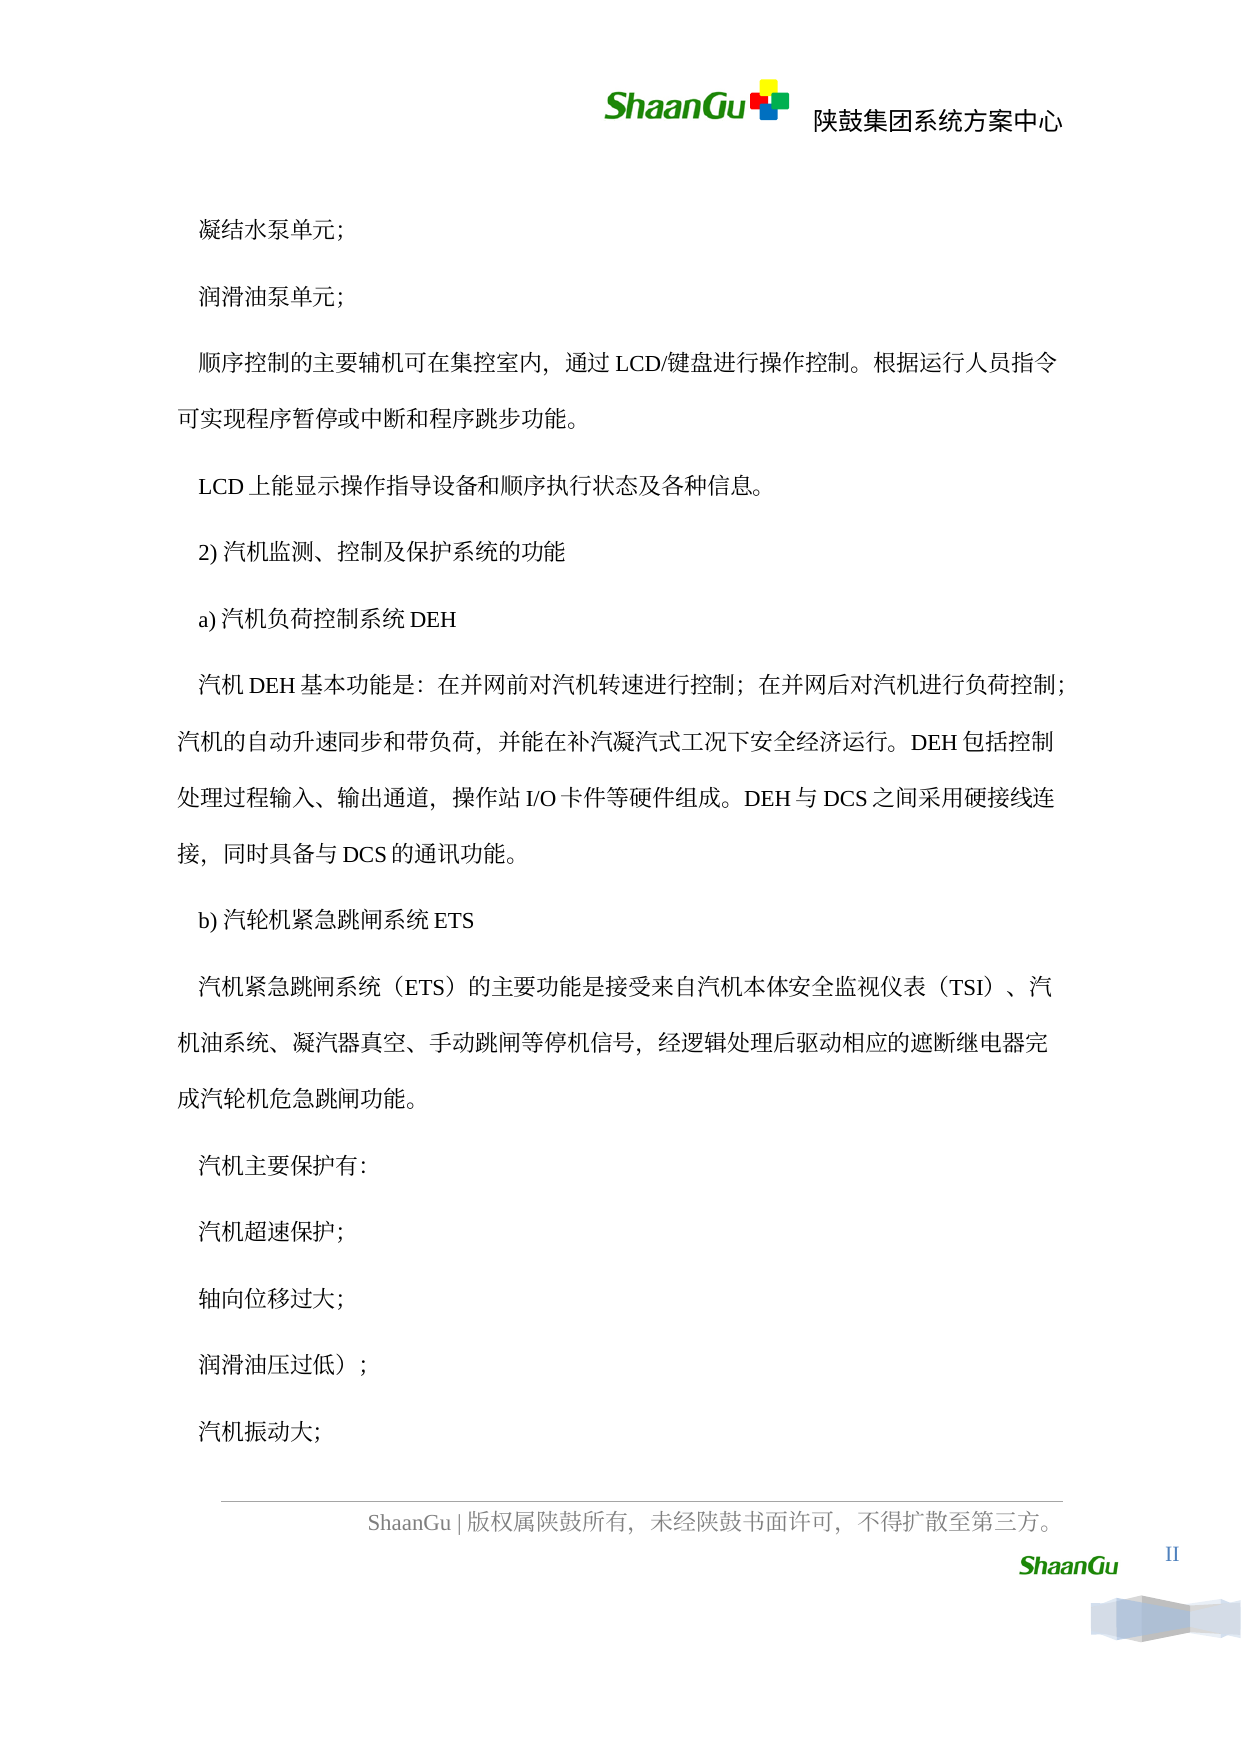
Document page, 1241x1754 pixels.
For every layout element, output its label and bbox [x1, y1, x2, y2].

picture [600, 70, 750, 121]
picture [1016, 1550, 1121, 1576]
